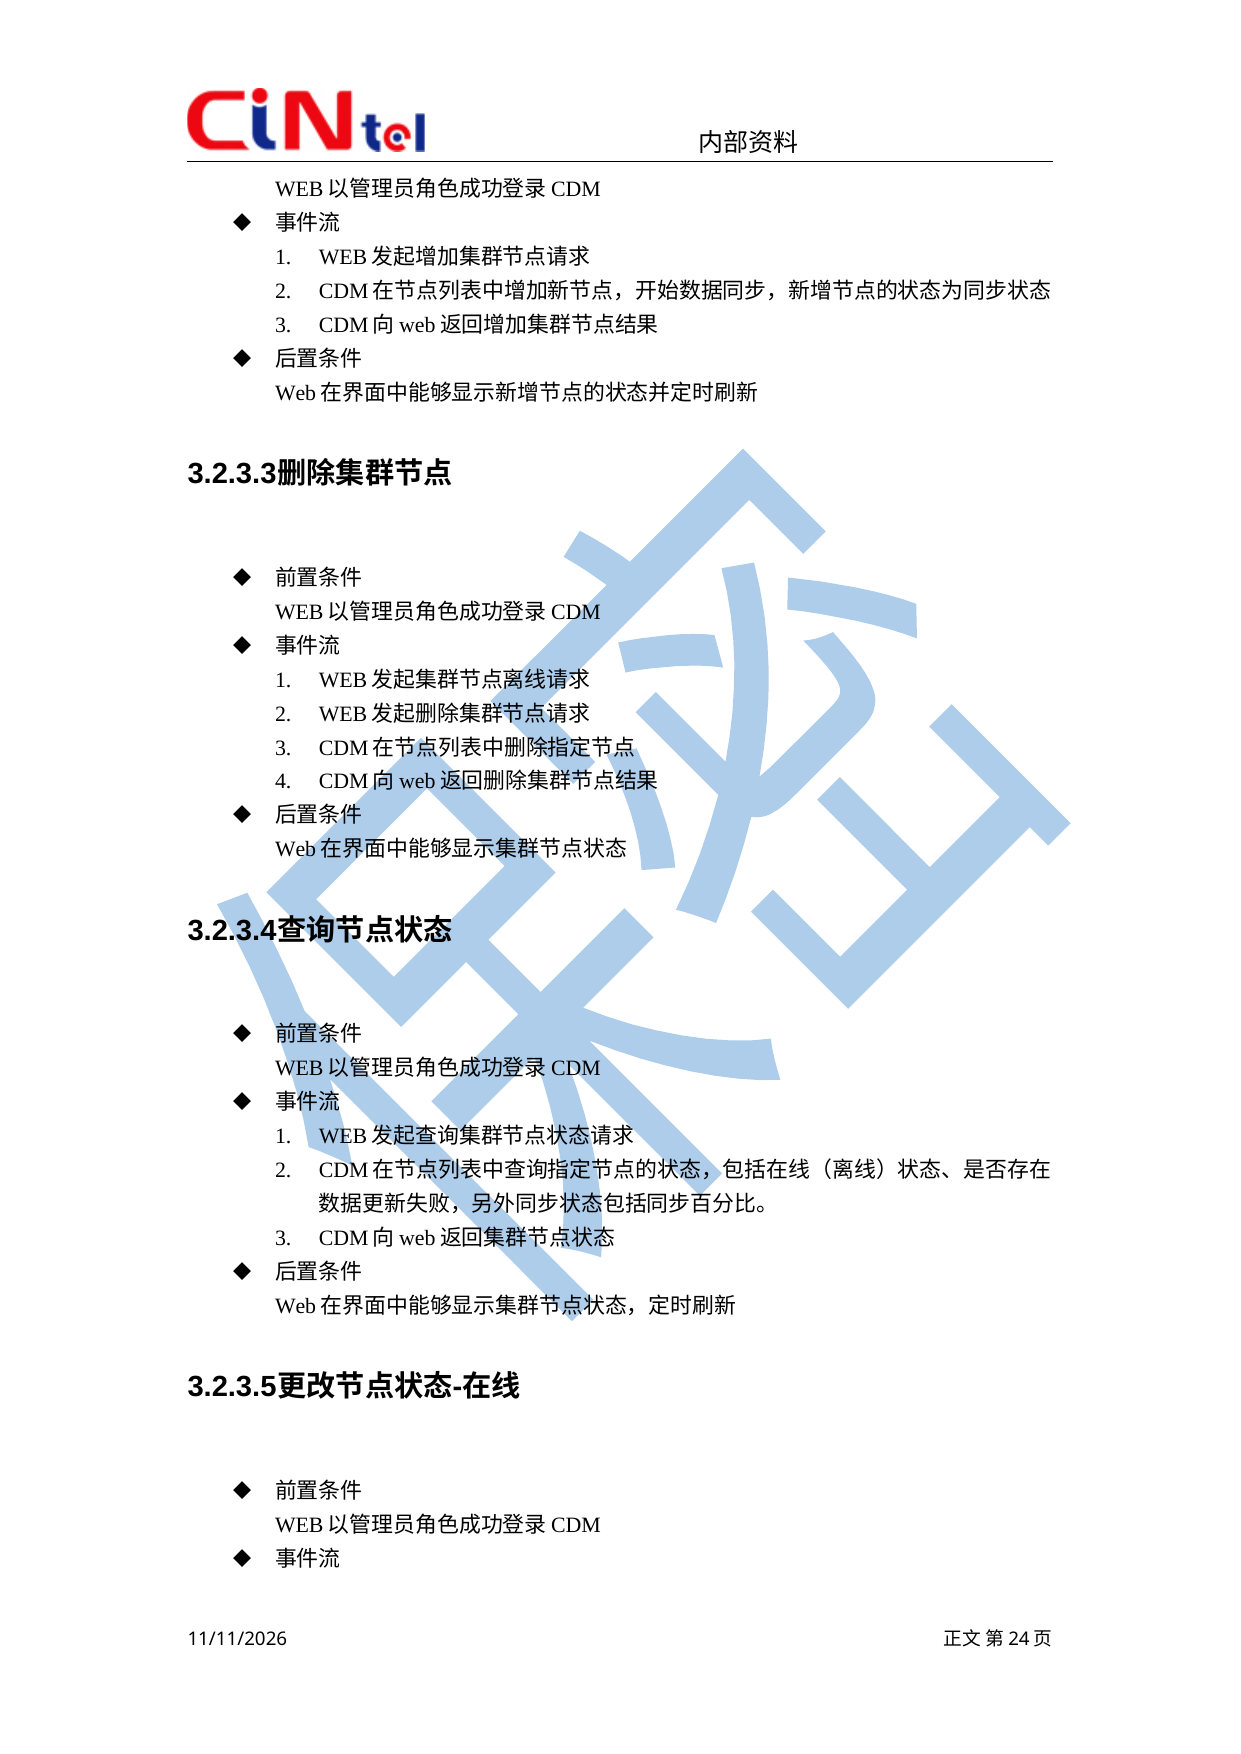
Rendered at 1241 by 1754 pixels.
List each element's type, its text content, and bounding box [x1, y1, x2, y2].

text WEB以管理员角色成功登录CDM [275, 1506, 1053, 1539]
list WEB发起集群节点离线请求 [275, 660, 1053, 694]
text Web在界面中能够显示集群节点状态，定时刷新 [275, 1287, 1053, 1321]
list CDM向web返回删除集群节点结果 [275, 762, 1053, 796]
subtitle 删除集群节点 [187, 437, 1053, 505]
text WEB以管理员角色成功登录CDM [275, 1049, 1053, 1083]
list 后置条件 [231, 340, 1053, 374]
list 后置条件 [231, 796, 1053, 830]
text Web在界面中能够显示集群节点状态 [275, 830, 1053, 864]
list 后置条件 [231, 1253, 1053, 1287]
text WEB以管理员角色成功登录CDM [275, 170, 1053, 204]
list CDM在节点列表中查询指定节点的状态，包括在线（离线）状态、是否存在数据更新失败，另外同步状态包括同步百分比。 [275, 1151, 1053, 1219]
picture [187, 88, 425, 152]
text WEB以管理员角色成功登录CDM [275, 592, 1053, 626]
list CDM向web返回集群节点状态 [275, 1219, 1053, 1253]
list CDM向web返回增加集群节点结果 [275, 306, 1053, 340]
list 事件流 [231, 626, 1053, 660]
list CDM在节点列表中删除指定节点 [275, 728, 1053, 762]
list 事件流 [231, 1083, 1053, 1117]
list 前置条件 [231, 1472, 1053, 1506]
list 前置条件 [231, 558, 1053, 592]
list 事件流 [231, 204, 1053, 238]
list WEB发起增加集群节点请求 [275, 238, 1053, 272]
text Web在界面中能够显示新增节点的状态并定时刷新 [275, 374, 1053, 408]
list 前置条件 [231, 1015, 1053, 1049]
subtitle 更改节点状态-在线 [187, 1350, 1053, 1418]
list 事件流 [231, 1539, 1053, 1573]
list WEB发起删除集群节点请求 [275, 694, 1053, 728]
list WEB发起查询集群节点状态请求 [275, 1117, 1053, 1151]
subtitle 查询节点状态 [187, 893, 1053, 961]
list CDM在节点列表中增加新节点，开始数据同步，新增节点的状态为同步状态 [275, 272, 1053, 306]
